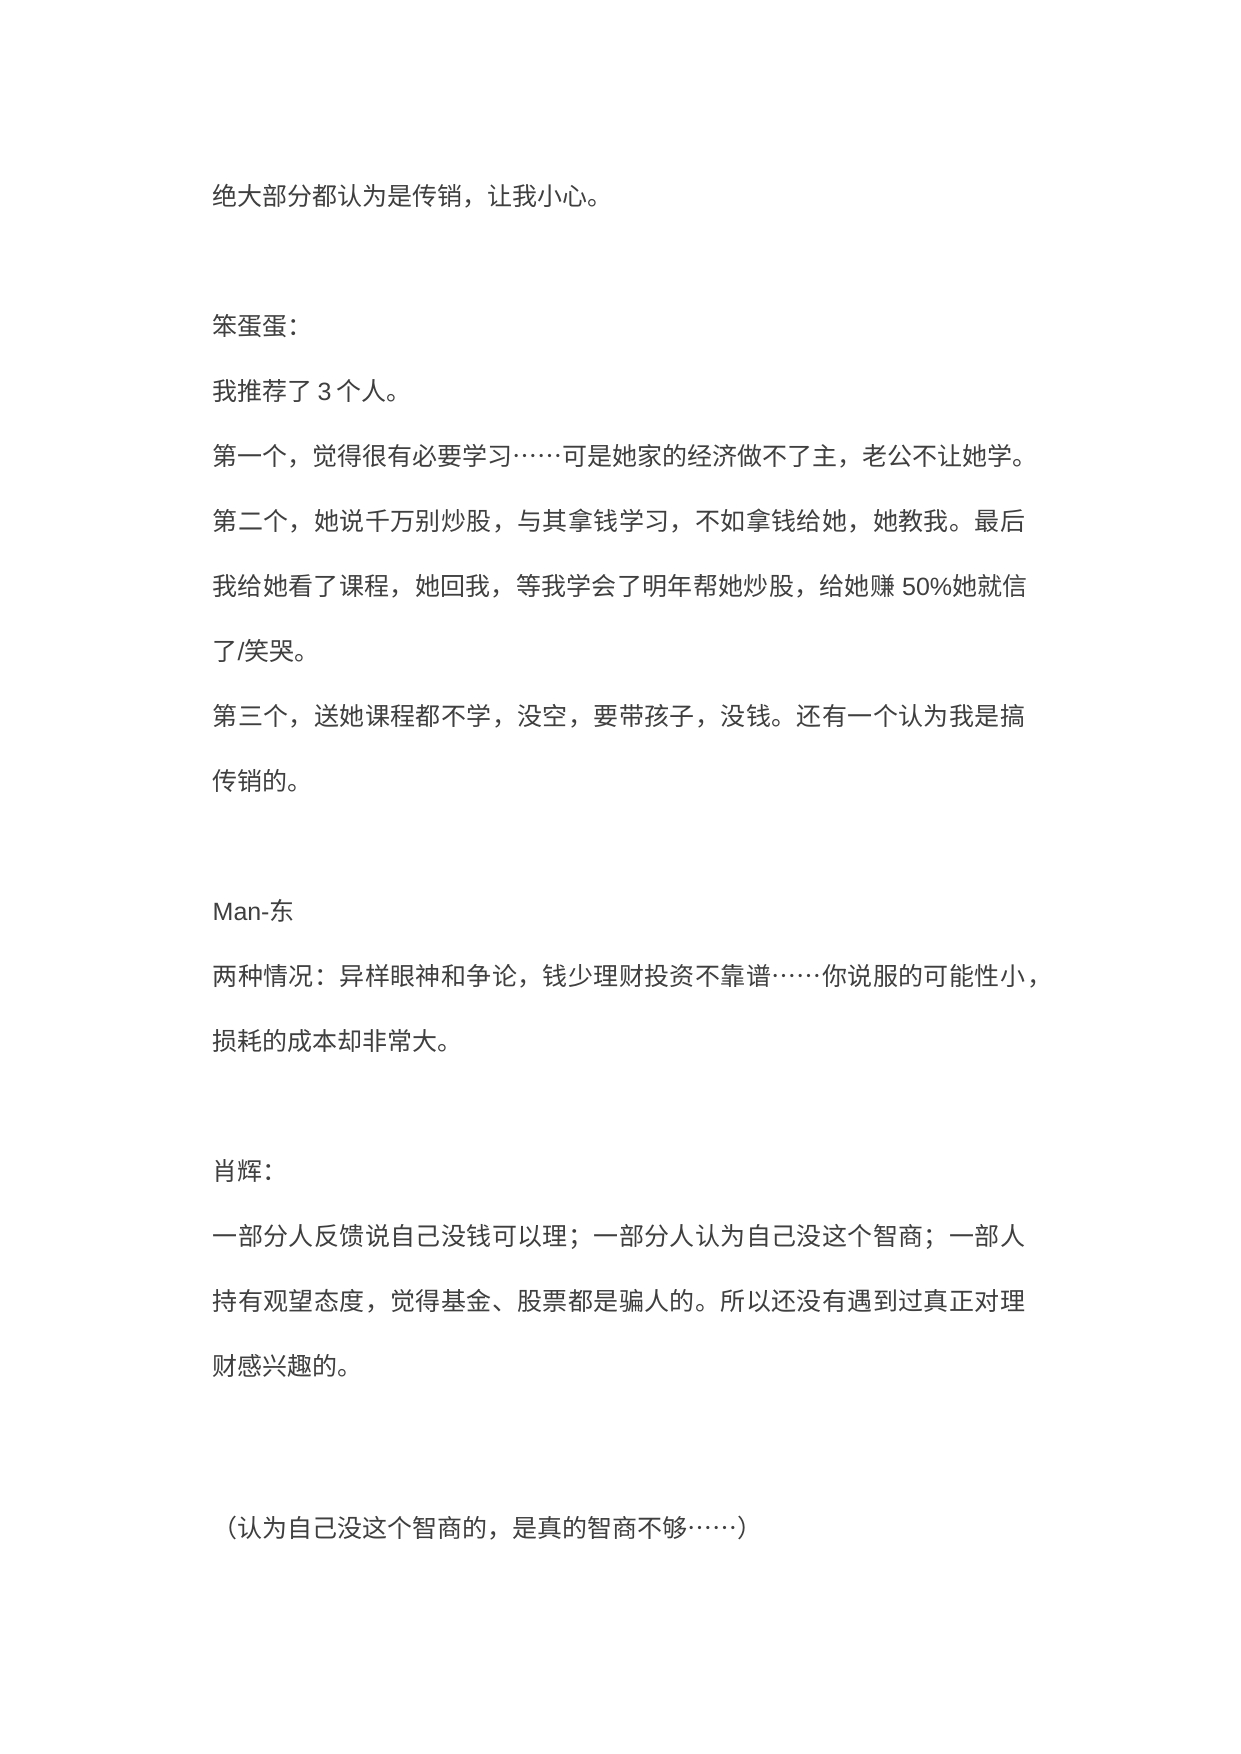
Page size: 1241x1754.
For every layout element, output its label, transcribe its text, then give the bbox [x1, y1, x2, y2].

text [212, 1494, 1028, 1559]
text 第一个，觉得很有必要学习……可是她家的经济做不了主，老公不让她学。 [212, 422, 1028, 487]
text 第三个，送她课程都不学，没空，要带孩子，没钱。还有一个认为我是搞传销的。 [212, 682, 1028, 877]
text 第二个，她说千万别炒股，与其拿钱学习，不如拿钱给她，她教我。最后我给她看了课程，她回我，等我学会了明年帮她炒股，给她赚50%她就信了/笑哭。 [212, 487, 1028, 682]
text 笨蛋蛋： [212, 292, 1028, 357]
text Man-东 [212, 877, 1028, 942]
text 肖辉： [212, 1137, 1028, 1202]
text 绝大部分都认为是传销，让我小心。 [212, 162, 1028, 292]
text 我推荐了3个人。 [212, 357, 1028, 422]
text 两种情况：异样眼神和争论，钱少理财投资不靠谱……你说服的可能性小，损耗的成本却非常大。 [212, 942, 1028, 1137]
text 一部分人反馈说自己没钱可以理；一部分人认为自己没这个智商；一部人持有观望态度，觉得基金、股票都是骗人的。所以还没有遇到过真正对理财感兴趣的。 [212, 1202, 1028, 1429]
